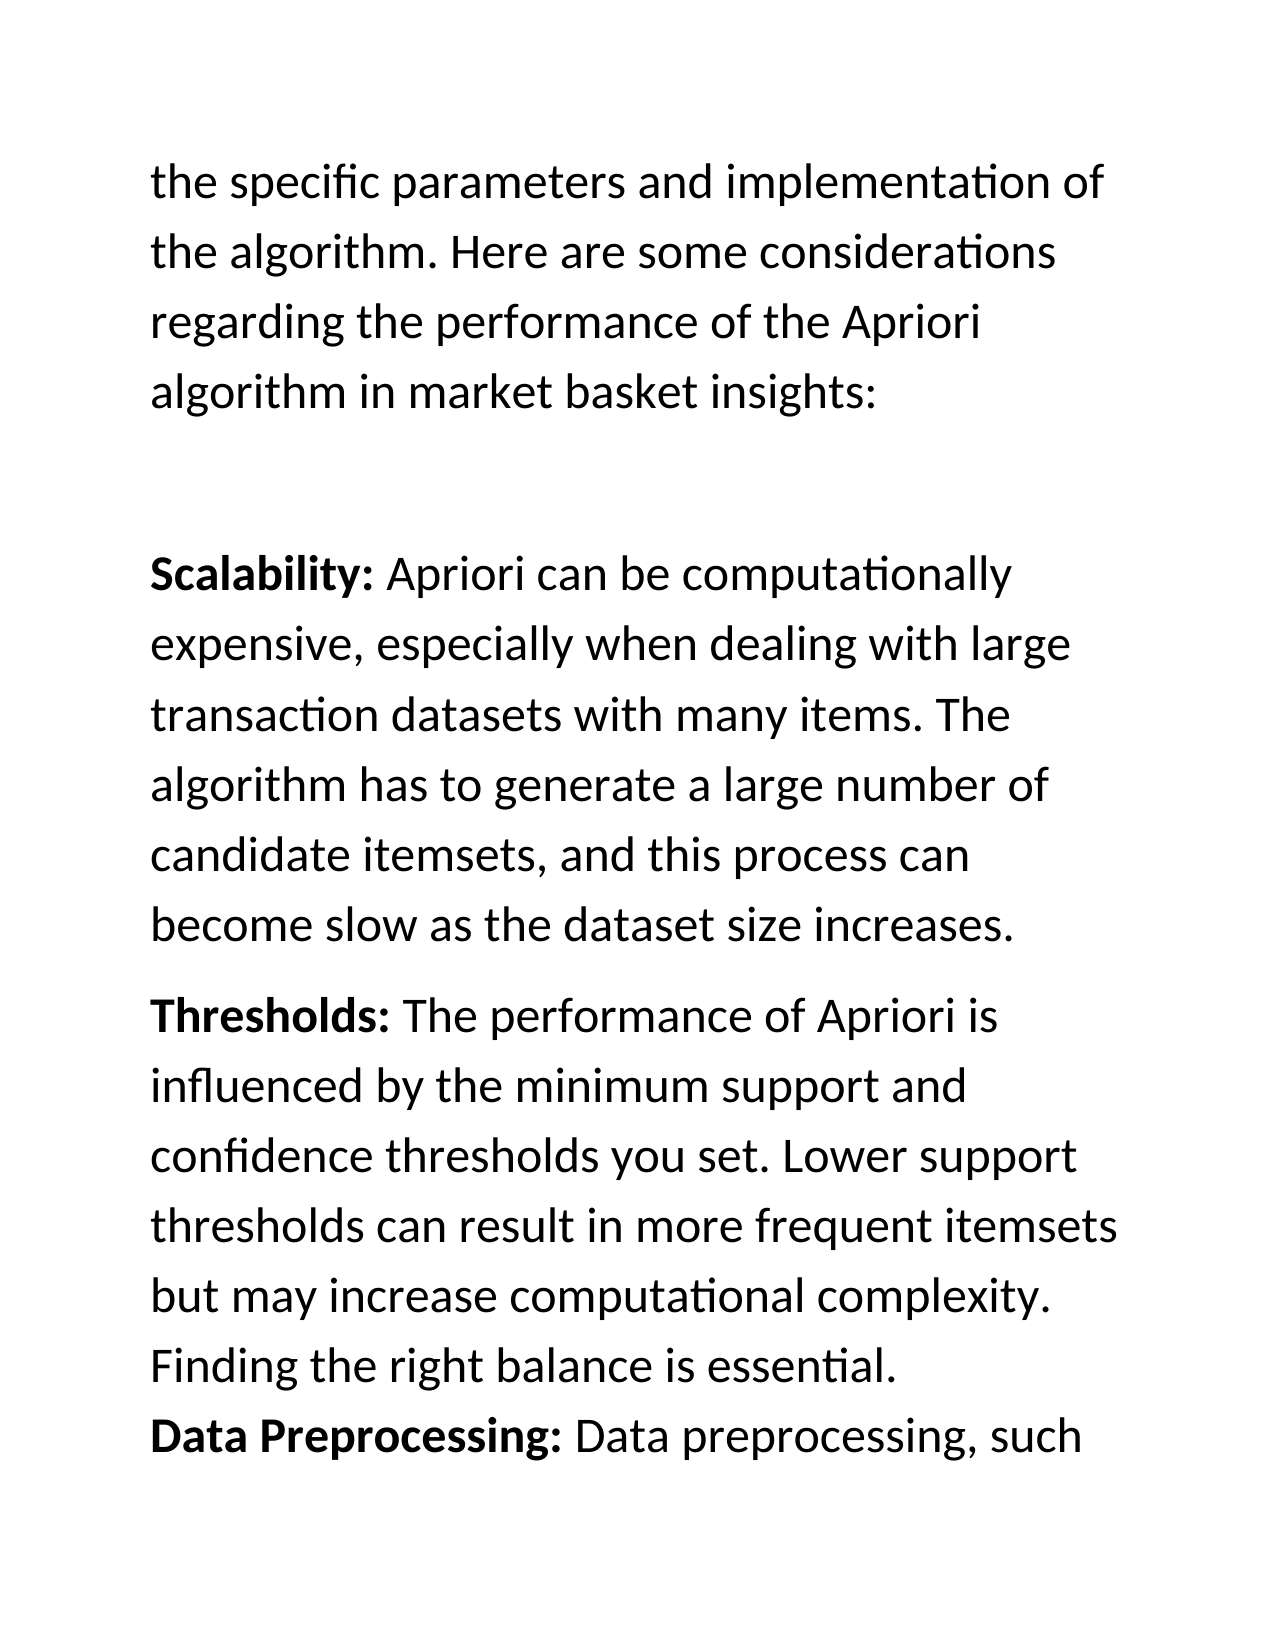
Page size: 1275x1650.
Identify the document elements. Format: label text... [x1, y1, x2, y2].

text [150, 984, 1125, 1465]
text Scalability: Apriori can be computationally expensive, especially when dealing with large transaction datasets with many items. The algorithm has to generate a large number of candidate itemsets, and this process can become slow as the dataset size increases. [150, 542, 1125, 954]
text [150, 150, 1125, 421]
